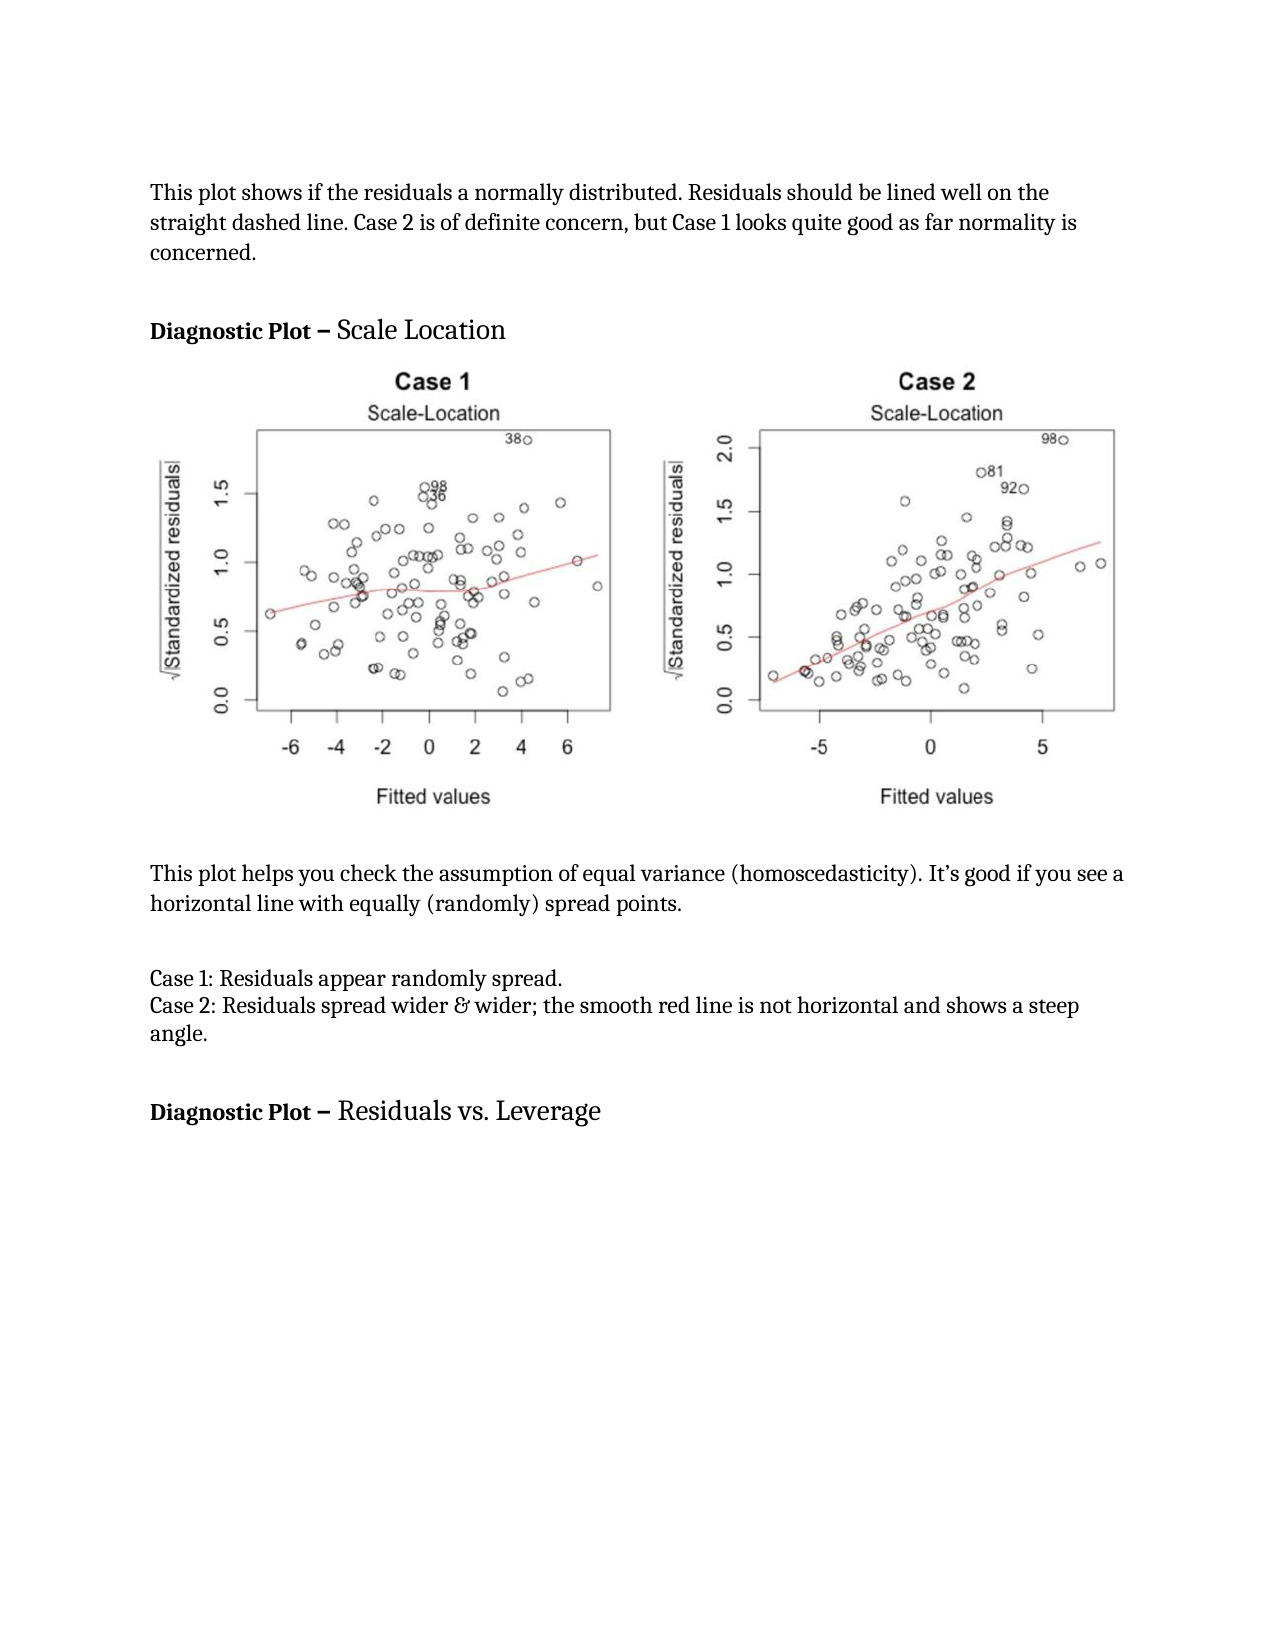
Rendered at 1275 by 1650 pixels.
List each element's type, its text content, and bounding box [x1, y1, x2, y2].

text This plot helps you check the assumption of equal variance (homoscedasticity). It’s good if you see a horizontal line with equally (randomly) spread points. [150, 860, 1125, 917]
text This plot shows if the residuals a normally distributed. Residuals should be lined well on the straight dashed line. Case 2 is of definite concern, but Case 1 looks quite good as far normality is concerned. [150, 179, 1125, 266]
text Diagnostic Plot – Residuals vs. Leverage [150, 1094, 1125, 1127]
text Case 2: Residuals spread wider & wider; the smooth red line is not horizontal and shows a steep angle. [150, 992, 1125, 1047]
text Case 1: Residuals appear randomly spread. [150, 965, 1125, 992]
text Diagnostic Plot – Scale Location [150, 313, 1125, 347]
